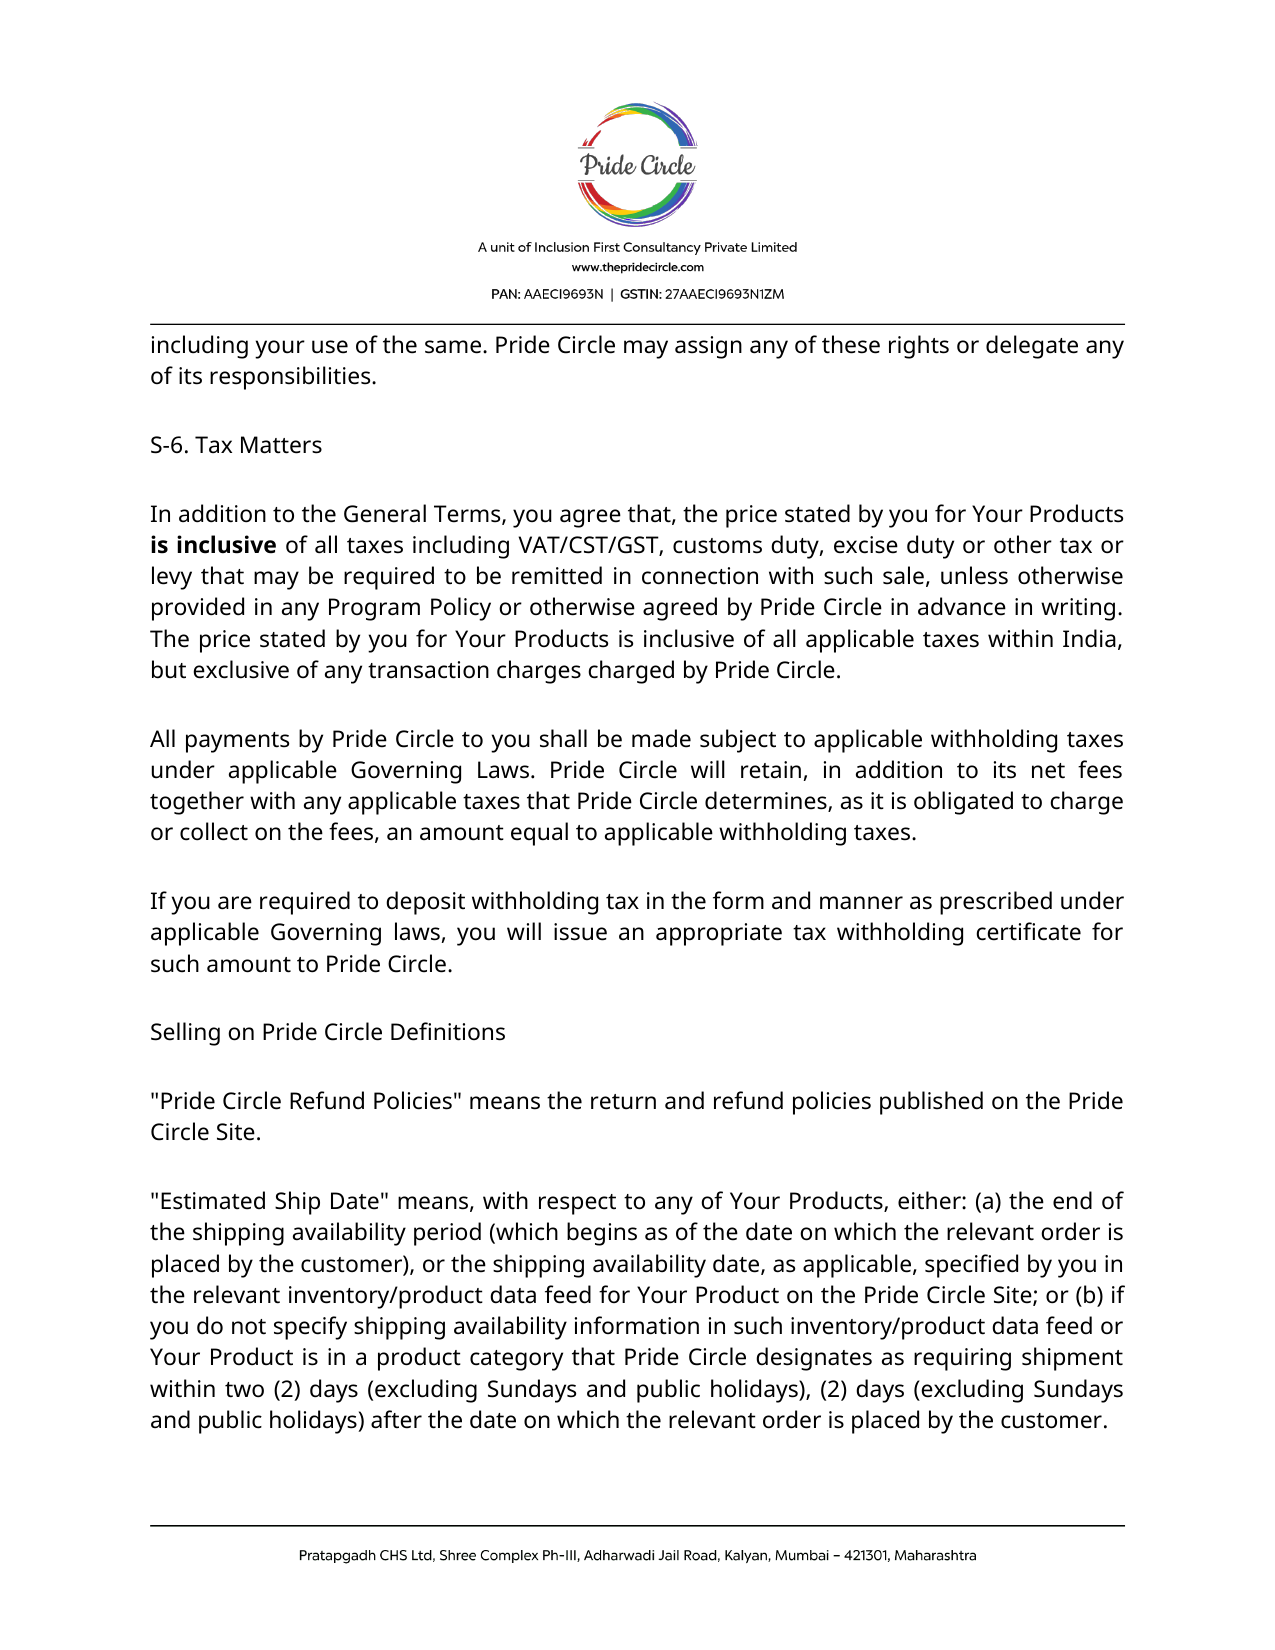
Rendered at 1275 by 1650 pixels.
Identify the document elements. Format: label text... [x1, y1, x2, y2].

text "Estimated Ship Date" means, with respect to any of Your Products, either: (a) the end of the shipping availability period (which begins as of the date on which the relevant order is placed by the customer), or the shipping availability date, as applicable, specified by you in the relevant inventory/product data feed for Your Product on the Pride Circle Site; or (b) if you do not specify shipping availability information in such inventory/product data feed or Your Product is in a product category that Pride Circle designates as requiring shipment within two (2) days (excluding Sundays and public holidays), (2) days (excluding Sundays and public holidays) after the date on which the relevant order is placed by the customer. [150, 1185, 1125, 1435]
picture [150, 75, 1125, 325]
text Selling on Pride Circle Definitions [150, 1016, 1125, 1048]
text S-6. Tax Matters [150, 429, 1125, 460]
picture [150, 1525, 1125, 1572]
text "Pride Circle Refund Policies" means the return and refund policies published on the Pride Circle Site. [150, 1085, 1125, 1148]
text In addition to the General Terms, you agree that, the price stated by you for Your Products is inclusive of all taxes including VAT/CST/GST, customs duty, excise duty or other tax or levy that may be required to be remitted in connection with such sale, unless otherwise provided in any Program Policy or otherwise agreed by Pride Circle in advance in writing. The price stated by you for Your Products is inclusive of all applicable taxes within India, but exclusive of any transaction charges charged by Pride Circle. [150, 498, 1125, 685]
text If you are required to deposit withholding tax in the form and manner as prescribed under applicable Governing laws, you will issue an appropriate tax withholding certificate for such amount to Pride Circle. [150, 885, 1125, 979]
text All payments by Pride Circle to you shall be made subject to applicable withholding taxes under applicable Governing Laws. Pride Circle will retain, in addition to its net fees together with any applicable taxes that Pride Circle determines, as it is obligated to charge or collect on the fees, an amount equal to applicable withholding taxes. [150, 723, 1125, 848]
